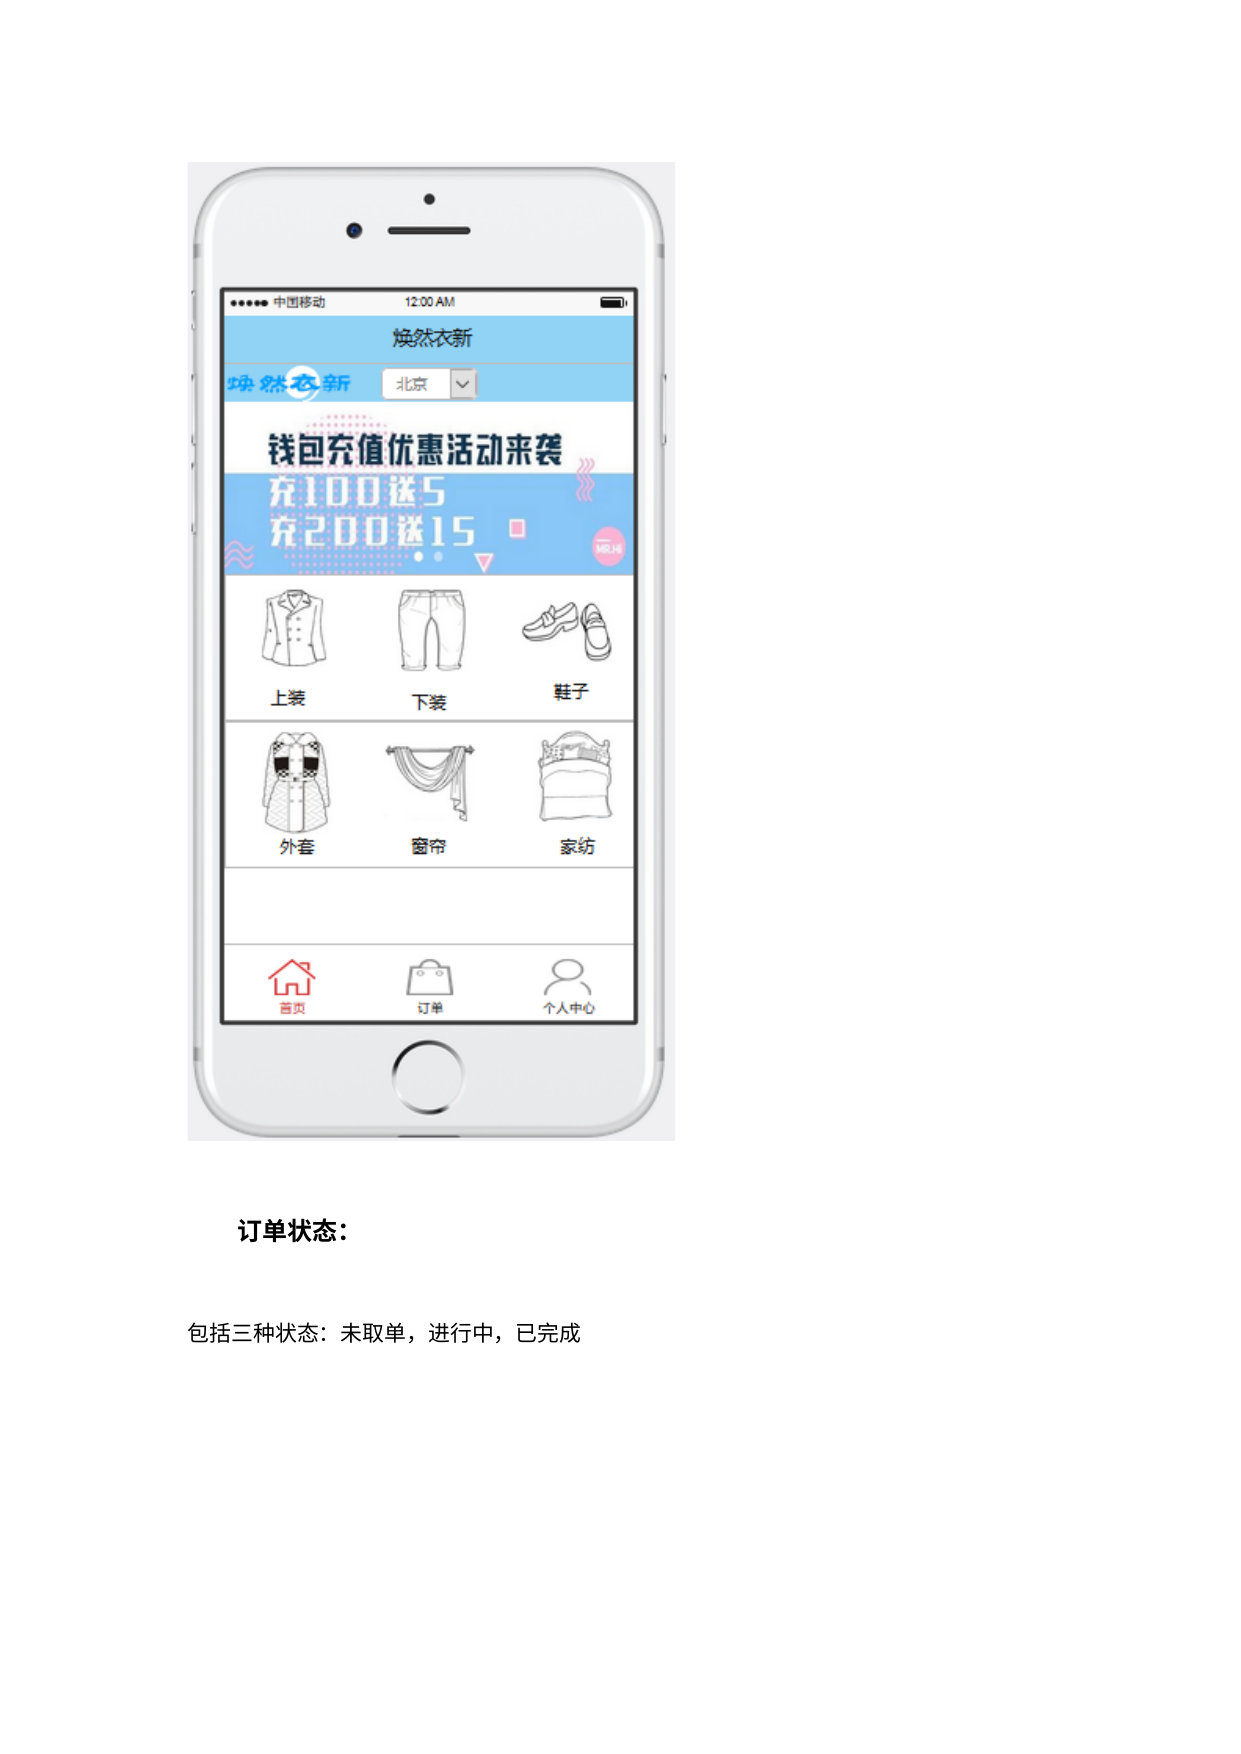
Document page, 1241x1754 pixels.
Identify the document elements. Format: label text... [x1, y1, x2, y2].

subtitle 订单状态： [187, 1197, 1053, 1262]
picture [187, 162, 675, 1141]
text 包括三种状态：未取单，进行中，已完成 [187, 1315, 1053, 1348]
